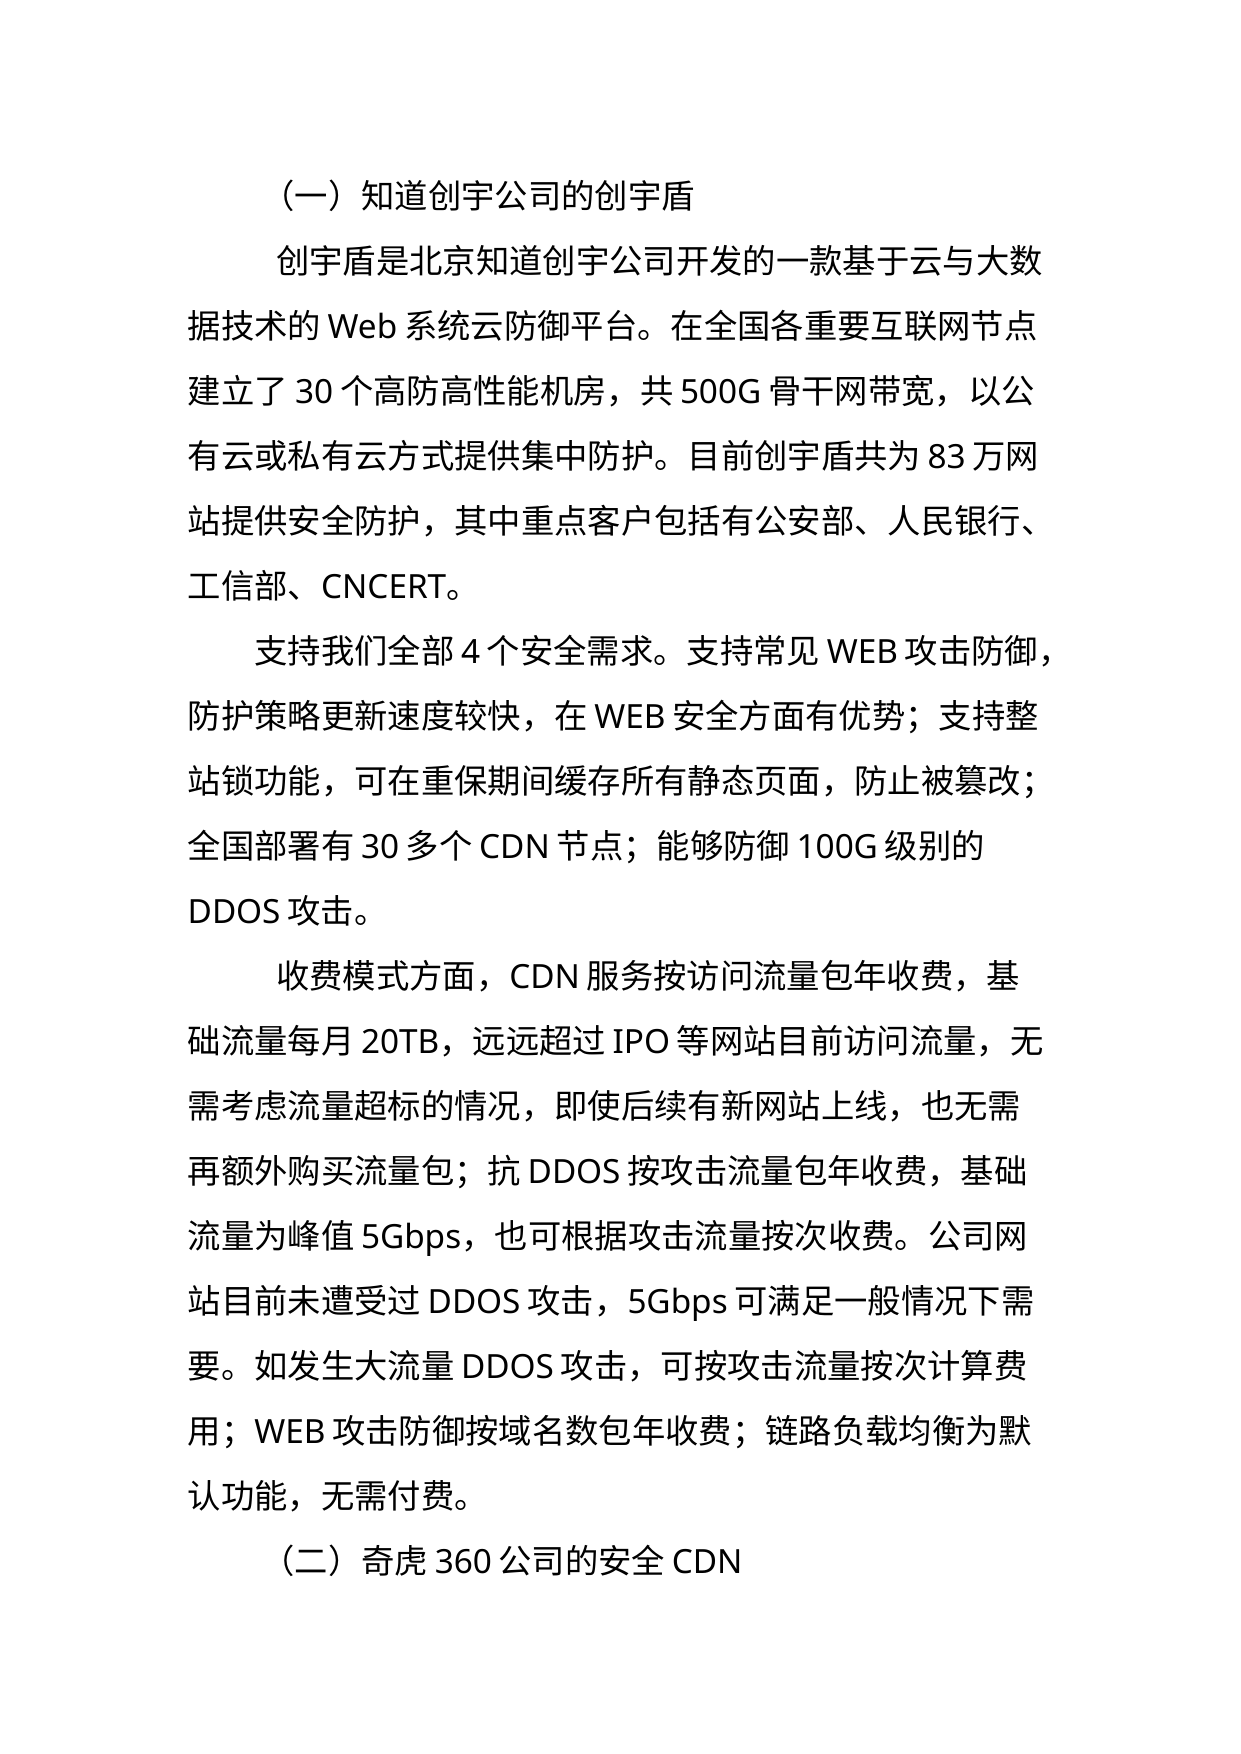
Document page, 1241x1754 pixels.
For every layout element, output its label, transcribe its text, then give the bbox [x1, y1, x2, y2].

text （一）知道创宇公司的创宇盾 [187, 162, 1053, 227]
text 收费模式方面，CDN服务按访问流量包年收费，基础流量每月20TB，远远超过IPO等网站目前访问流量，无需考虑流量超标的情况，即使后续有新网站上线，也无需再额外购买流量包；抗DDOS按攻击流量包年收费，基础流量为峰值5Gbps，也可根据攻击流量按次收费。公司网站目前未遭受过DDOS攻击，5Gbps可满足一般情况下需要。如发生大流量DDOS攻击，可按攻击流量按次计算费用；WEB攻击防御按域名数包年收费；链路负载均衡为默认功能，无需付费。 [187, 942, 1053, 1527]
text 创宇盾是北京知道创宇公司开发的一款基于云与大数据技术的Web系统云防御平台。在全国各重要互联网节点建立了 30个高防高性能机房，共500G骨干网带宽，以公有云或私有云方式提供集中防护。目前创宇盾共为83万网站提供安全防护，其中重点客户包括有公安部、人民银行、工信部、CNCERT。 [187, 227, 1053, 617]
text 支持我们全部4个安全需求。支持常见WEB攻击防御，防护策略更新速度较快，在WEB安全方面有优势；支持整站锁功能，可在重保期间缓存所有静态页面，防止被篡改；全国部署有30多个CDN节点；能够防御100G级别的DDOS攻击。 [187, 617, 1053, 942]
text （二）奇虎360公司的安全CDN [187, 1527, 1053, 1592]
